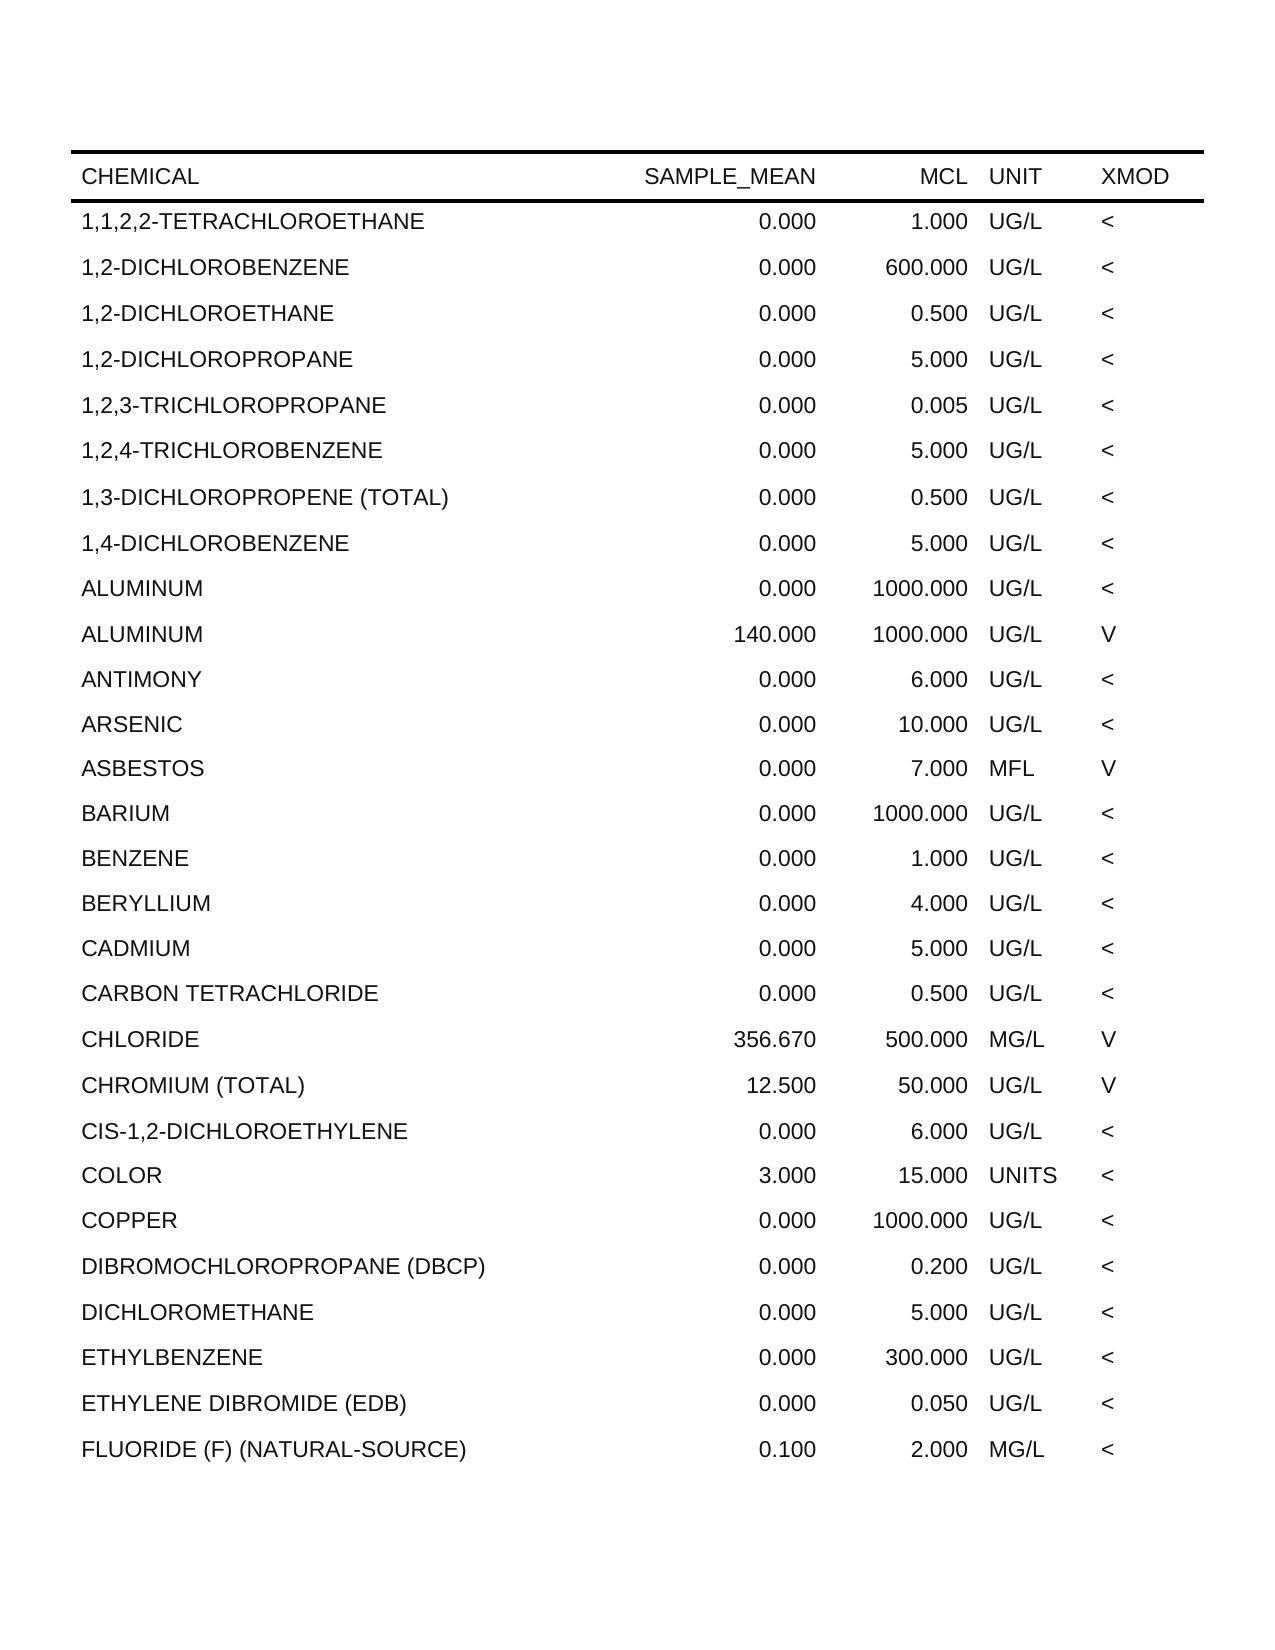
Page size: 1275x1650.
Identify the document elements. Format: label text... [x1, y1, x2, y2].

table_header MCL [826, 154, 978, 198]
table_cell 0.000 [614, 520, 826, 566]
table_cell 600.000 [826, 244, 978, 290]
table_cell < [1090, 474, 1204, 520]
table_cell 1.000 [826, 203, 978, 244]
table_cell 0.000 [614, 702, 826, 747]
table_cell < [1090, 1380, 1204, 1426]
table_cell UG/L [978, 474, 1090, 520]
table_cell 0.000 [614, 203, 826, 244]
table_cell UG/L [978, 926, 1090, 971]
table_cell 0.000 [614, 1380, 826, 1426]
table_cell 7.000 [826, 747, 978, 790]
table_cell 1,1,2,2-TETRACHLOROETHANE [71, 203, 614, 244]
table_cell UG/L [978, 1243, 1090, 1289]
table_cell < [1090, 1154, 1204, 1197]
table_cell ETHYLBENZENE [71, 1334, 614, 1379]
table_cell V [1090, 1061, 1204, 1108]
table_cell CHROMIUM (TOTAL) [71, 1061, 614, 1108]
table_cell MG/L [978, 1016, 1090, 1061]
table_cell < [1090, 1243, 1204, 1289]
table_cell 1,2-DICHLOROBENZENE [71, 244, 614, 290]
table_cell 0.000 [614, 1108, 826, 1154]
table_cell < [1090, 428, 1204, 473]
table_cell 1,2,4-TRICHLOROBENZENE [71, 428, 614, 473]
table_cell CADMIUM [71, 926, 614, 971]
table_cell UG/L [978, 1289, 1090, 1334]
table_cell UG/L [978, 1380, 1090, 1426]
table_cell CIS-1,2-DICHLOROETHYLENE [71, 1108, 614, 1154]
table_cell DIBROMOCHLOROPROPANE (DBCP) [71, 1243, 614, 1289]
table_cell 1,2,3-TRICHLOROPROPANE [71, 382, 614, 428]
table_cell < [1090, 566, 1204, 611]
table_cell ALUMINUM [71, 611, 614, 656]
table_cell 10.000 [826, 702, 978, 747]
table_cell UG/L [978, 790, 1090, 835]
table_cell 2.000 [826, 1426, 978, 1473]
table_cell 0.000 [614, 1289, 826, 1334]
table_cell 0.100 [614, 1426, 826, 1473]
table_cell 50.000 [826, 1061, 978, 1108]
table_cell 0.000 [614, 290, 826, 336]
table_cell < [1090, 336, 1204, 382]
table_cell 0.000 [614, 1334, 826, 1379]
table_cell UNITS [978, 1154, 1090, 1197]
table_cell UG/L [978, 835, 1090, 881]
table_cell UG/L [978, 203, 1090, 244]
table_cell 0.000 [614, 382, 826, 428]
table_cell < [1090, 790, 1204, 835]
table_cell 6.000 [826, 656, 978, 702]
table_cell 1,4-DICHLOROBENZENE [71, 520, 614, 566]
table_cell BARIUM [71, 790, 614, 835]
table_cell 6.000 [826, 1108, 978, 1154]
table_cell COPPER [71, 1197, 614, 1242]
table_cell < [1090, 520, 1204, 566]
table_cell 0.000 [614, 881, 826, 926]
table_cell 1,2-DICHLOROETHANE [71, 290, 614, 336]
table_cell 3.000 [614, 1154, 826, 1197]
table_cell 1,2-DICHLOROPROPANE [71, 336, 614, 382]
table_cell < [1090, 244, 1204, 290]
table_cell CHLORIDE [71, 1016, 614, 1061]
table_cell ARSENIC [71, 702, 614, 747]
table_cell BERYLLIUM [71, 881, 614, 926]
table_cell 5.000 [826, 520, 978, 566]
table_cell < [1090, 656, 1204, 702]
table_cell < [1090, 835, 1204, 881]
table_header UNIT [978, 154, 1090, 198]
table_cell 0.005 [826, 382, 978, 428]
table_cell V [1090, 611, 1204, 656]
table_cell 1000.000 [826, 1197, 978, 1242]
table_cell 1000.000 [826, 611, 978, 656]
table_cell 300.000 [826, 1334, 978, 1379]
table_cell 0.000 [614, 656, 826, 702]
table_cell 1.000 [826, 835, 978, 881]
table_cell UG/L [978, 290, 1090, 336]
table_header CHEMICAL [71, 154, 614, 198]
table_cell 0.000 [614, 474, 826, 520]
table_cell 12.500 [614, 1061, 826, 1108]
table_cell 0.000 [614, 835, 826, 881]
table_cell 0.500 [826, 290, 978, 336]
table_cell 0.000 [614, 790, 826, 835]
table_cell MG/L [978, 1426, 1090, 1473]
table_cell UG/L [978, 336, 1090, 382]
table_cell < [1090, 1197, 1204, 1242]
table_cell UG/L [978, 881, 1090, 926]
table_cell V [1090, 1016, 1204, 1061]
table_cell 0.000 [614, 244, 826, 290]
table_cell UG/L [978, 1197, 1090, 1242]
table_cell < [1090, 971, 1204, 1016]
table_cell < [1090, 382, 1204, 428]
table_cell UG/L [978, 1061, 1090, 1108]
table_cell 5.000 [826, 428, 978, 473]
table_header SAMPLE_MEAN [614, 154, 826, 198]
table_cell < [1090, 1334, 1204, 1379]
table_cell FLUORIDE (F) (NATURAL-SOURCE) [71, 1426, 614, 1473]
table_cell 0.500 [826, 474, 978, 520]
table_cell < [1090, 881, 1204, 926]
table_cell UG/L [978, 382, 1090, 428]
table_cell 0.050 [826, 1380, 978, 1426]
table_cell < [1090, 290, 1204, 336]
table_cell UG/L [978, 971, 1090, 1016]
table_cell 4.000 [826, 881, 978, 926]
table_cell 15.000 [826, 1154, 978, 1197]
table_cell ANTIMONY [71, 656, 614, 702]
table_cell UG/L [978, 1108, 1090, 1154]
table_cell DICHLOROMETHANE [71, 1289, 614, 1334]
table_cell UG/L [978, 566, 1090, 611]
table_cell 0.000 [614, 747, 826, 790]
table_cell COLOR [71, 1154, 614, 1197]
table_cell CARBON TETRACHLORIDE [71, 971, 614, 1016]
table_cell 0.200 [826, 1243, 978, 1289]
table_cell 0.000 [614, 926, 826, 971]
table_cell 5.000 [826, 336, 978, 382]
table_cell UG/L [978, 611, 1090, 656]
table_cell V [1090, 747, 1204, 790]
table_cell BENZENE [71, 835, 614, 881]
table_cell ASBESTOS [71, 747, 614, 790]
table_cell UG/L [978, 520, 1090, 566]
table_cell UG/L [978, 1334, 1090, 1379]
table_cell ETHYLENE DIBROMIDE (EDB) [71, 1380, 614, 1426]
table_cell UG/L [978, 702, 1090, 747]
table_cell < [1090, 1426, 1204, 1473]
table_cell 0.500 [826, 971, 978, 1016]
table_cell 0.000 [614, 336, 826, 382]
table_cell 140.000 [614, 611, 826, 656]
table_cell 500.000 [826, 1016, 978, 1061]
table_cell 0.000 [614, 1243, 826, 1289]
table_cell 1000.000 [826, 566, 978, 611]
table_cell 1000.000 [826, 790, 978, 835]
table_cell 0.000 [614, 971, 826, 1016]
table_cell 0.000 [614, 428, 826, 473]
table_cell UG/L [978, 656, 1090, 702]
table_cell < [1090, 702, 1204, 747]
table_cell 1,3-DICHLOROPROPENE (TOTAL) [71, 474, 614, 520]
table_cell 0.000 [614, 566, 826, 611]
table_cell ALUMINUM [71, 566, 614, 611]
table_header XMOD [1090, 154, 1204, 198]
table_cell 5.000 [826, 926, 978, 971]
table_cell < [1090, 1108, 1204, 1154]
table_cell 5.000 [826, 1289, 978, 1334]
table_cell < [1090, 1289, 1204, 1334]
table_cell 0.000 [614, 1197, 826, 1242]
table_cell 356.670 [614, 1016, 826, 1061]
table_cell UG/L [978, 244, 1090, 290]
table_cell UG/L [978, 428, 1090, 473]
table_cell < [1090, 203, 1204, 244]
table_cell MFL [978, 747, 1090, 790]
table_cell < [1090, 926, 1204, 971]
